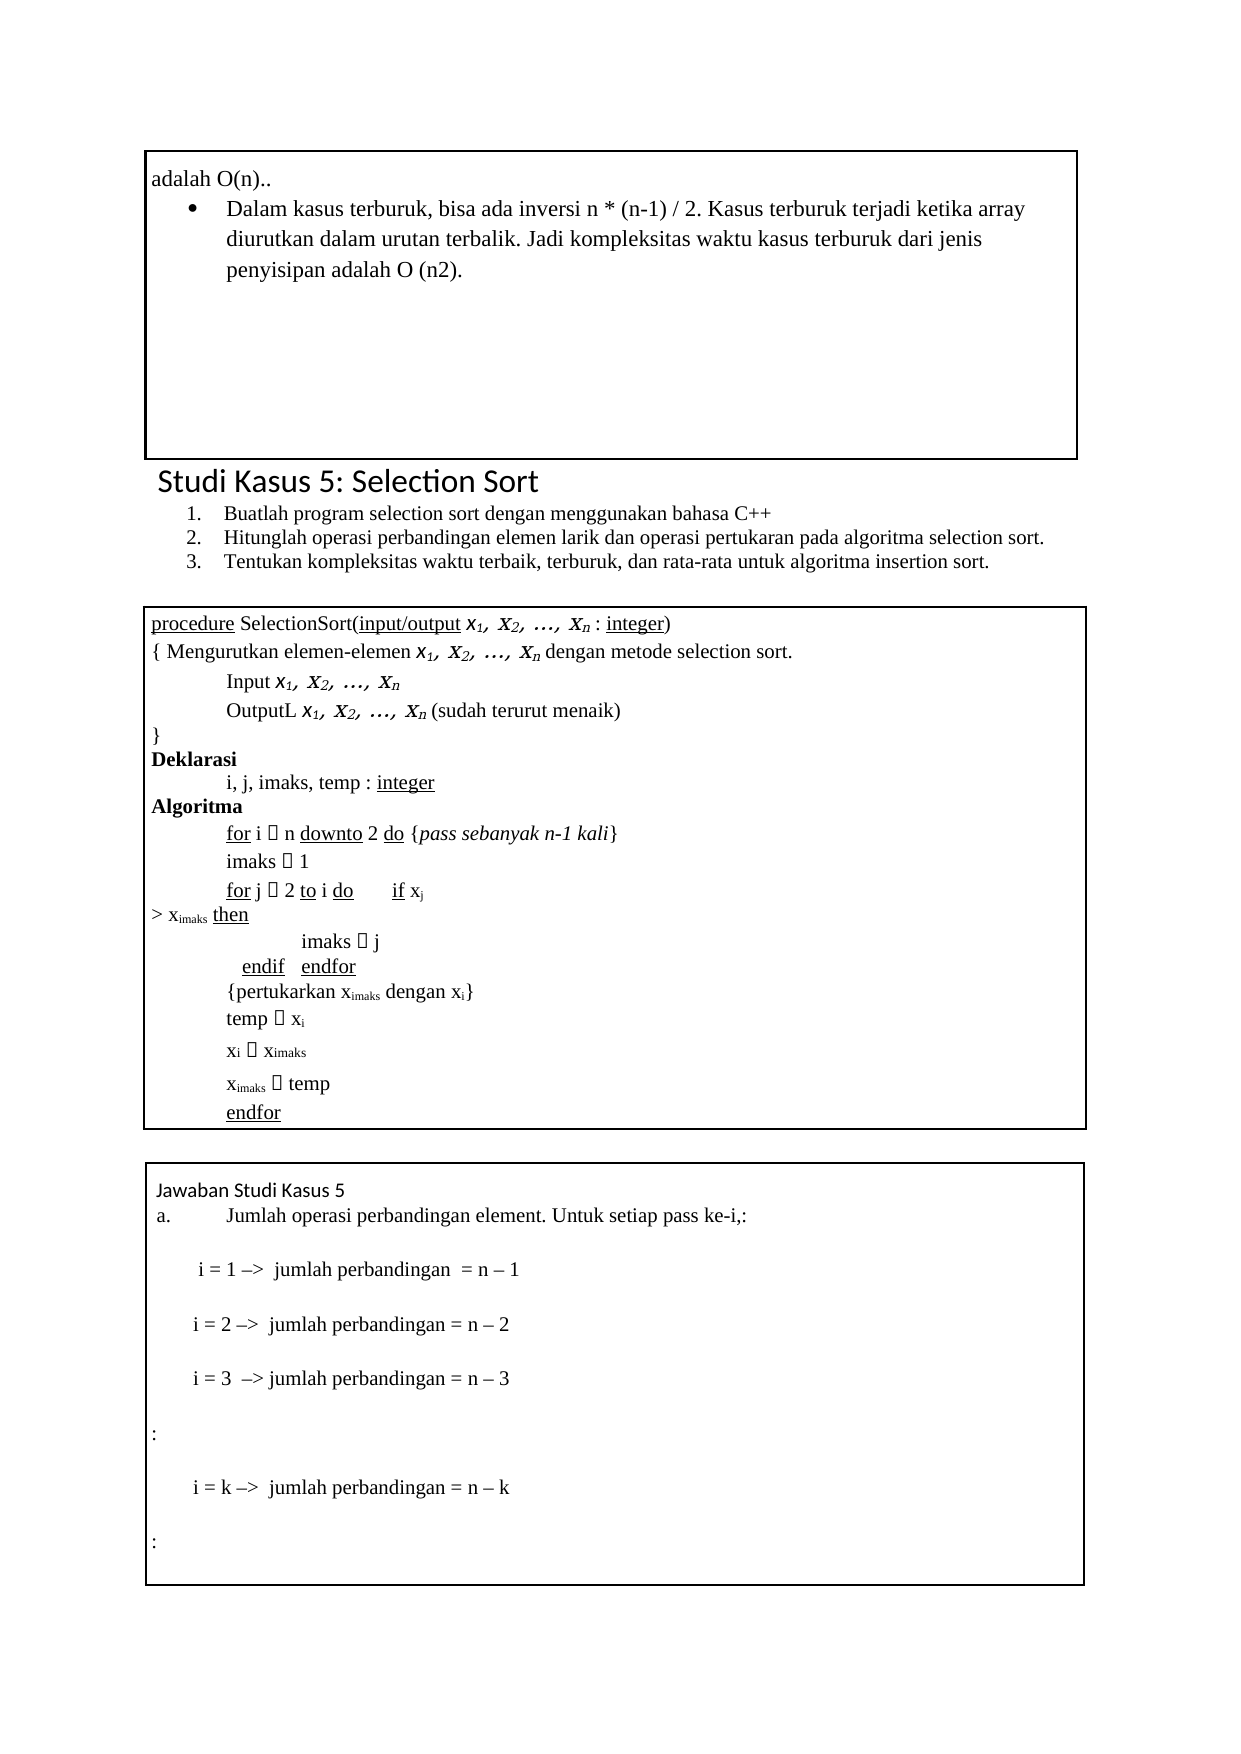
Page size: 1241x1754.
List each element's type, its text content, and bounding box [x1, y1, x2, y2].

list Hitunglah operasi perbandingan elemen larik dan operasi pertukaran pada algoritma selection sort. [186, 525, 1092, 549]
text Studi Kasus 5: Selection Sort [150, 460, 1092, 501]
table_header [147, 152, 1076, 458]
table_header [147, 1164, 1083, 1583]
table_header procedure SelectionSort(input/output x1, x2, …, xn : integer) { Mengurutkan elemen-elemen x1, x2, …, xn dengan metode selection sort. Input x1, x2, …, xn OutputL x1, x2, …, xn (sudah terurut menaik) } Deklarasi i, j, imaks, temp : integer Algoritma for i  n downto 2 do {pass sebanyak n-1 kali} imaks  1 for j  2 to i do if xj > ximaks then imaks  j endif endfor {pertukarkan ximaks dengan xi} temp  xi xi  ximaks ximaks  temp endfor [145, 608, 1085, 1128]
list Buatlah program selection sort dengan menggunakan bahasa C++ [186, 501, 1092, 525]
list Tentukan kompleksitas waktu terbaik, terburuk, dan rata-rata untuk algoritma insertion sort. [186, 549, 1092, 573]
